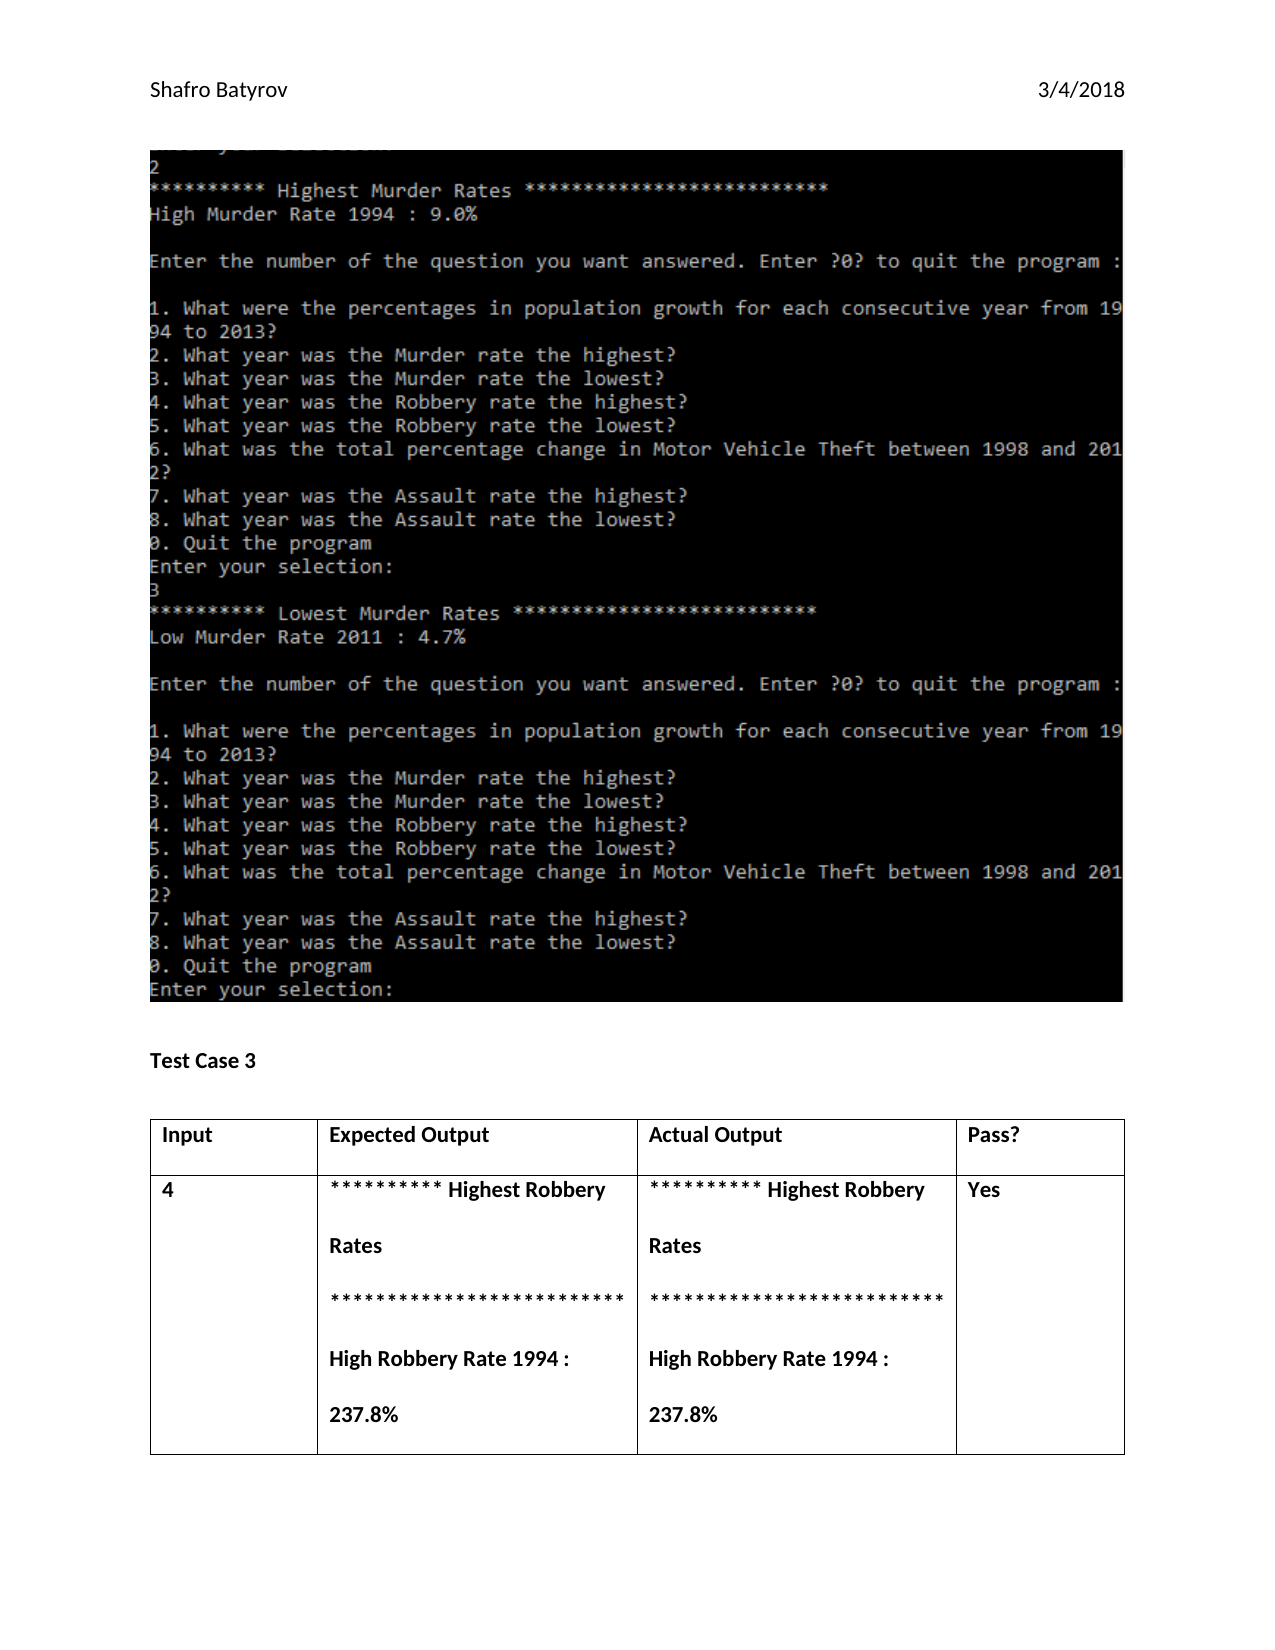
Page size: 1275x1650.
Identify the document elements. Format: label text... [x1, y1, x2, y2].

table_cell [318, 1176, 637, 1454]
picture [150, 150, 1125, 1002]
table_cell 4 [151, 1176, 317, 1454]
table_header Pass? [957, 1120, 1124, 1174]
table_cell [638, 1176, 956, 1454]
table_header Input [151, 1120, 317, 1174]
table_header Expected Output [318, 1120, 637, 1174]
table_header Actual Output [638, 1120, 956, 1174]
text Test Case 3 [150, 1047, 1125, 1074]
table_cell Yes [957, 1176, 1124, 1454]
